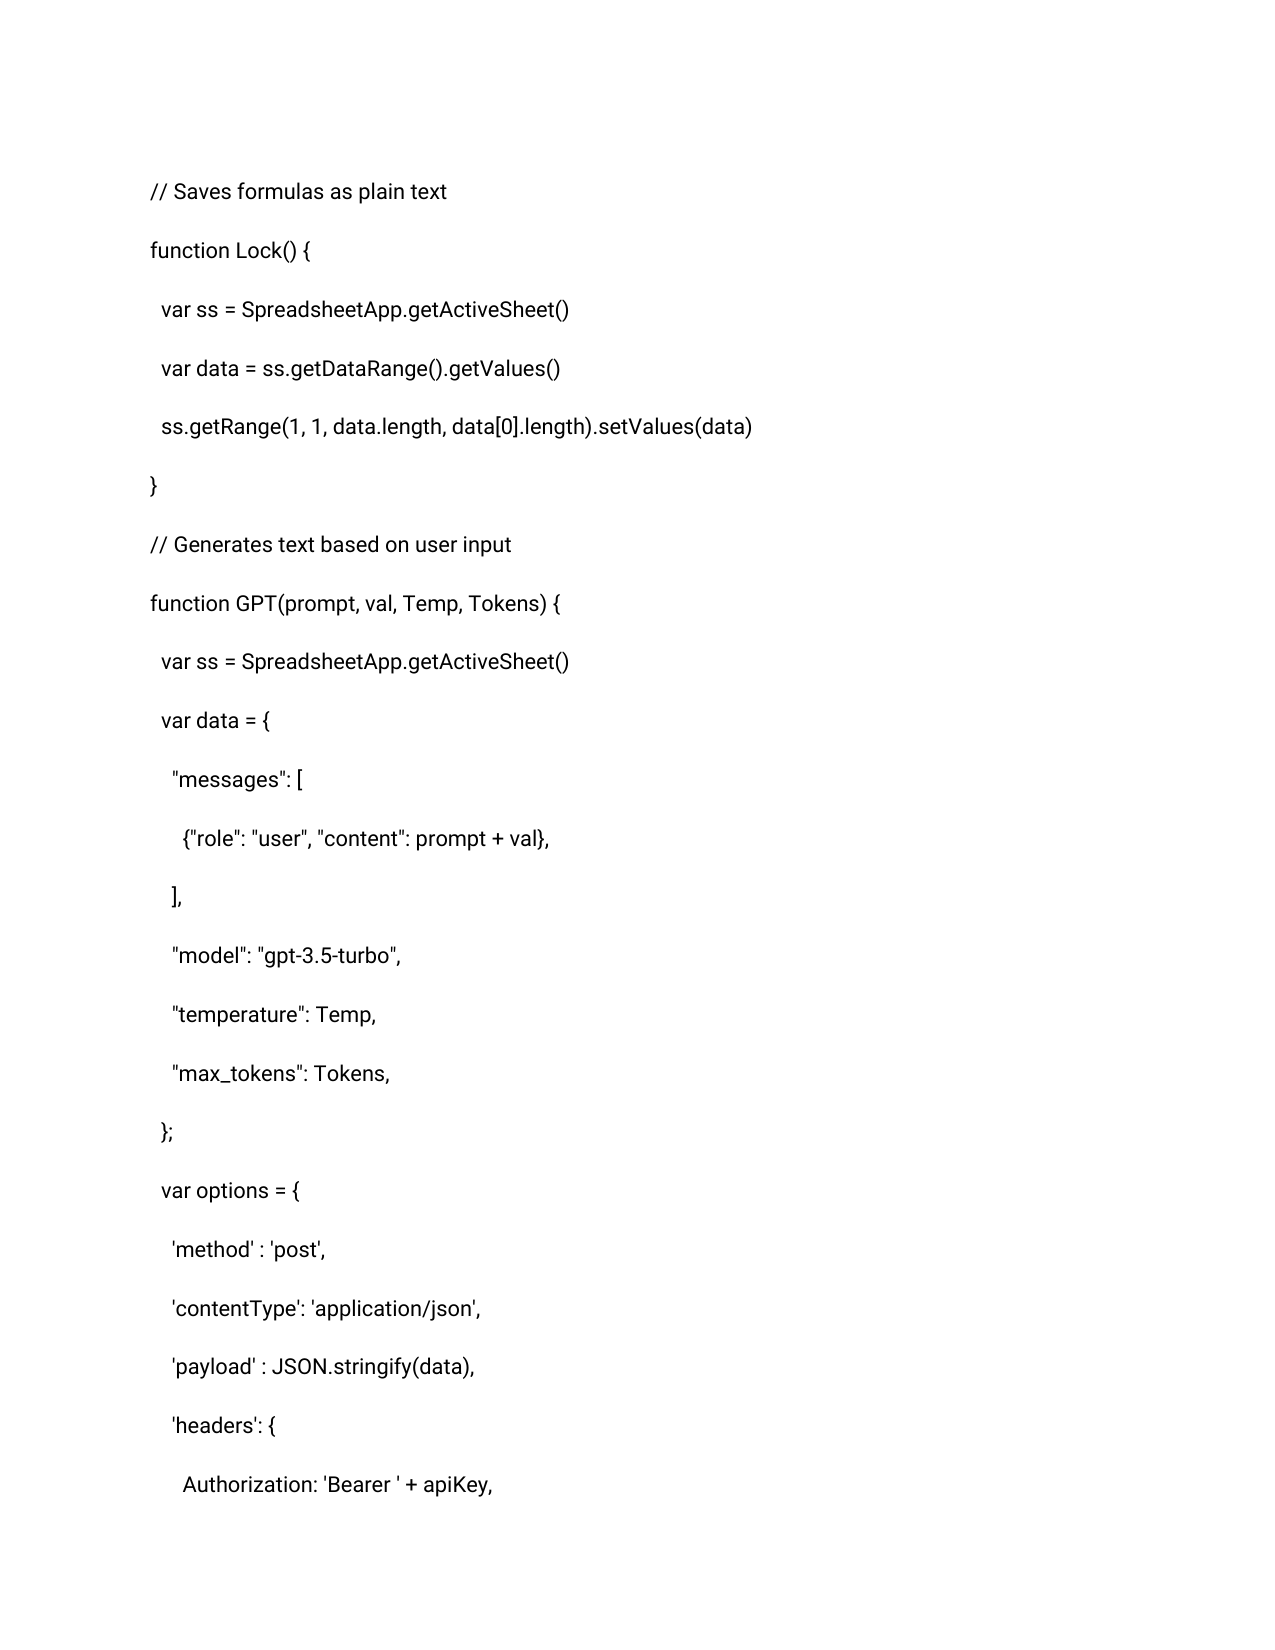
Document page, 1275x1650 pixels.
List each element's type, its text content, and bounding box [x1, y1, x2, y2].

text function Lock() { [150, 238, 1125, 264]
text // Saves formulas as plain text [150, 179, 1125, 205]
text var data = { [150, 708, 1125, 734]
text var ss = SpreadsheetApp.getActiveSheet() [150, 297, 1125, 322]
text } [150, 473, 1125, 499]
text var options = { [150, 1178, 1125, 1204]
text }; [150, 1119, 1125, 1145]
text 'headers': { [150, 1413, 1125, 1439]
text ], [150, 884, 1125, 910]
text var ss = SpreadsheetApp.getActiveSheet() [150, 649, 1125, 675]
text "model": "gpt-3.5-turbo", [150, 943, 1125, 969]
text 'payload' : JSON.stringify(data), [150, 1354, 1125, 1380]
text "max_tokens": Tokens, [150, 1061, 1125, 1086]
text 'method' : 'post', [150, 1237, 1125, 1262]
text {"role": "user", "content": prompt + val}, [150, 826, 1125, 851]
text 'contentType': 'application/json', [150, 1296, 1125, 1321]
text Authorization: 'Bearer ' + apiKey, [150, 1472, 1125, 1497]
text function GPT(prompt, val, Temp, Tokens) { [150, 591, 1125, 616]
text "messages": [ [150, 767, 1125, 792]
text "temperature": Temp, [150, 1002, 1125, 1027]
text var data = ss.getDataRange().getValues() [150, 356, 1125, 381]
text // Generates text based on user input [150, 532, 1125, 557]
text ss.getRange(1, 1, data.length, data[0].length).setValues(data) [150, 414, 1125, 440]
